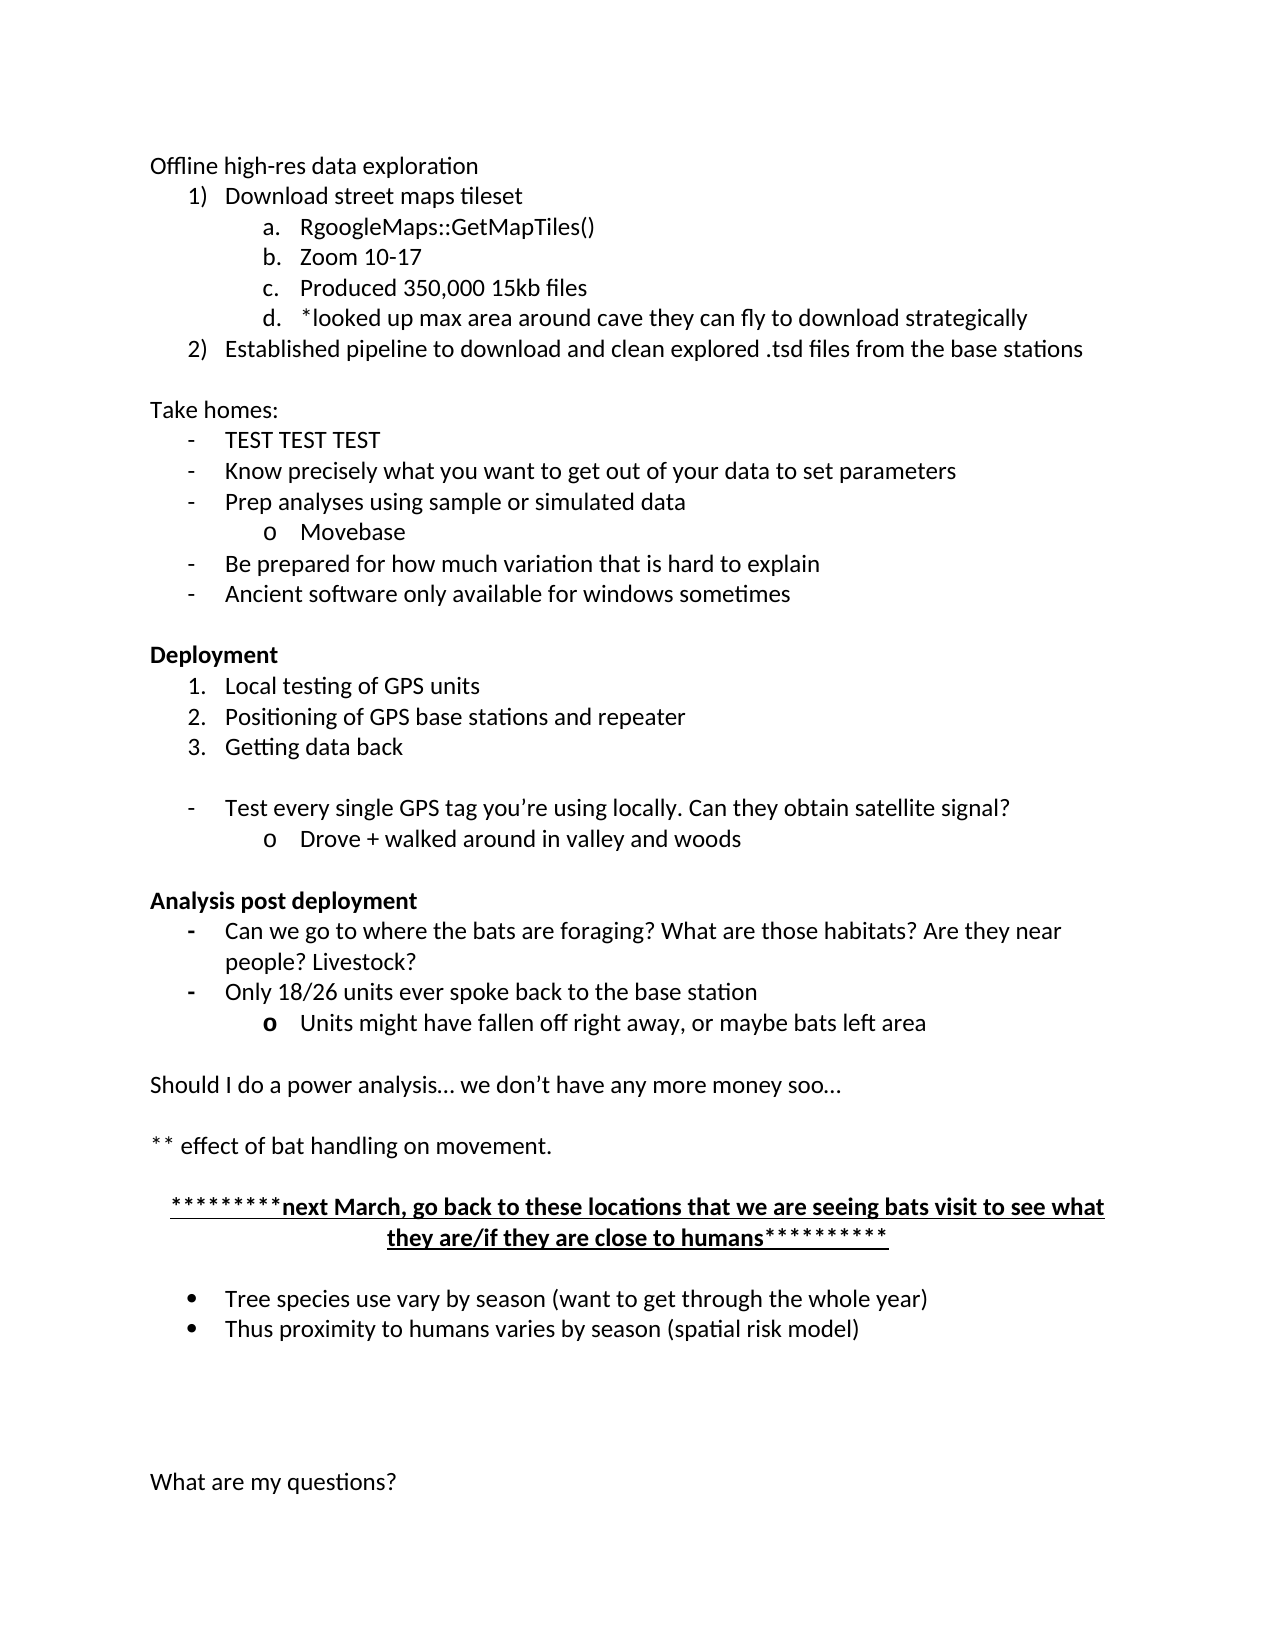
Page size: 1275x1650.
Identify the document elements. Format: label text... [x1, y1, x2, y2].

list Thus proximity to humans varies by season (spatial risk model) [187, 1313, 1125, 1344]
list Units might have fallen off right away, or maybe bats left area [262, 1007, 1125, 1039]
list RgoogleMaps::GetMapTiles() [262, 211, 1125, 242]
list Positioning of GPS base stations and repeater [187, 701, 1125, 731]
list *looked up max area around cave they can fly to download strategically [262, 303, 1125, 333]
list Know precisely what you want to get out of your data to set parameters [187, 455, 1125, 486]
list Produced 350,000 15kb files [262, 272, 1125, 303]
text Analysis post deployment [150, 885, 1125, 916]
list Zoom 10-17 [262, 242, 1125, 272]
text Deployment [150, 639, 1125, 670]
text Offline high-res data exploration [150, 150, 1125, 181]
list Movebase [262, 516, 1125, 548]
text Should I do a power analysis… we don’t have any more money soo… [150, 1069, 1125, 1100]
list Tree species use vary by season (want to get through the whole year) [187, 1283, 1125, 1313]
text Take homes: [150, 394, 1125, 425]
list Test every single GPS tag you’re using locally. Can they obtain satellite signal? [187, 792, 1125, 823]
list Prep analyses using sample or simulated data [187, 486, 1125, 516]
list TEST TEST TEST [187, 425, 1125, 455]
text What are my questions? [150, 1466, 1125, 1497]
text ** effect of bat handling on movement. [150, 1130, 1125, 1161]
list Getting data back [187, 731, 1125, 762]
list Be prepared for how much variation that is hard to explain [187, 548, 1125, 578]
text *********next March, go back to these locations that we are seeing bats visit to see what they are/if they are close to humans********** [150, 1191, 1125, 1252]
list Download street maps tileset [187, 181, 1125, 211]
list Can we go to where the bats are foraging? What are those habitats? Are they near people? Livestock? [187, 916, 1125, 977]
list Drove + walked around in valley and woods [262, 823, 1125, 854]
list Established pipeline to download and clean explored .tsd files from the base stations [187, 333, 1125, 364]
list Ancient software only available for windows sometimes [187, 578, 1125, 609]
list Local testing of GPS units [187, 670, 1125, 701]
list Only 18/26 units ever spoke back to the base station [187, 977, 1125, 1007]
